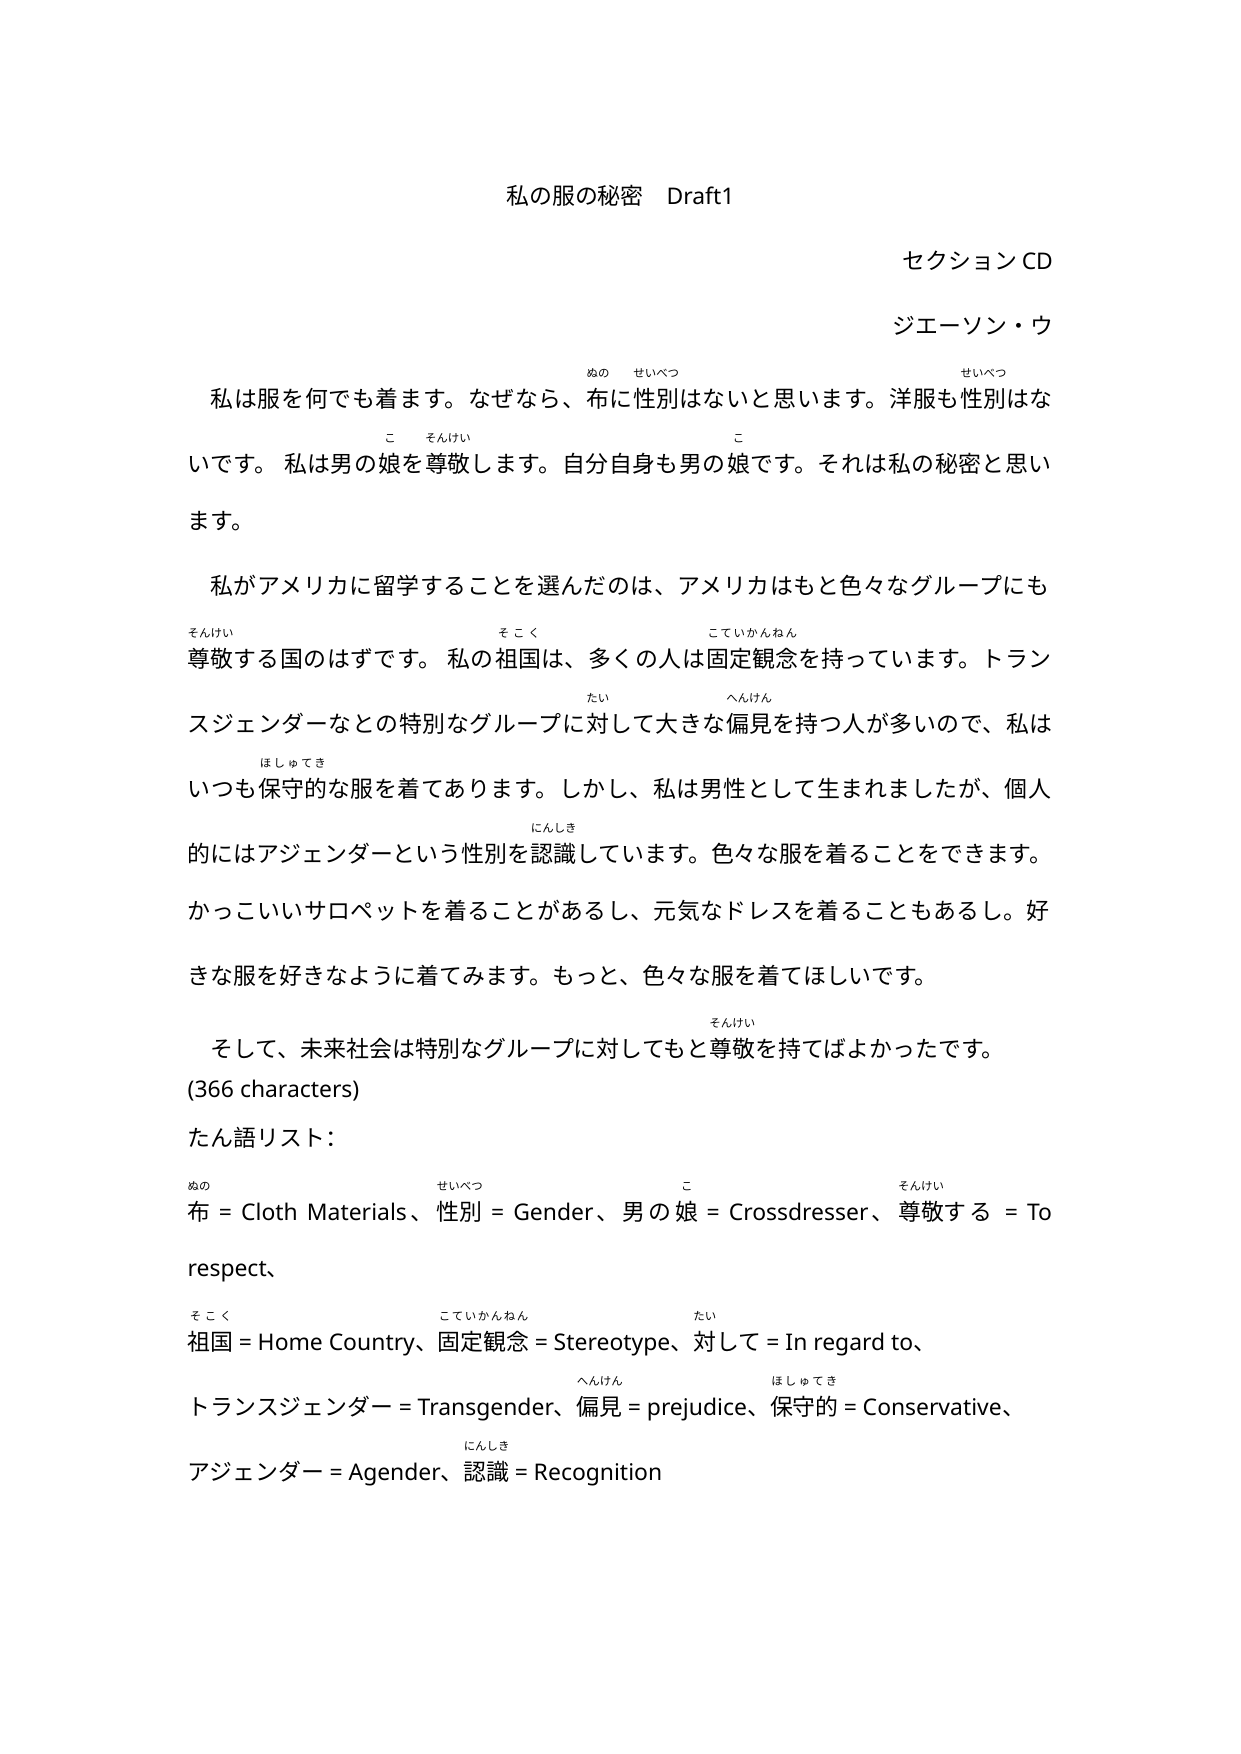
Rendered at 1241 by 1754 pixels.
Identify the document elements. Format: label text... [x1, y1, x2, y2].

text 私は服を何でも着ます。なぜなら、にはないと思います。洋服もはないです。 私は男のをします。自分自身も男のです。それは私の秘密と思います。 [187, 357, 1053, 552]
text セクションCD [187, 227, 1053, 292]
text アジェンダー = Agender、 = Recognition [187, 1429, 1053, 1494]
text ジエーソン・ウ [187, 292, 1053, 357]
text (366 characters) [187, 1072, 1053, 1104]
text 私の服の秘密 Draft1 [187, 162, 1053, 227]
text たん語リスト： [187, 1104, 1053, 1169]
text そして、未来社会は特別なグループに対してもとを持てばよかったです。 [187, 1007, 1053, 1072]
text = Home Country、 = Stereotype、して = In regard to、 [187, 1299, 1053, 1364]
text トランスジェンダー = Transgender、 = prejudice、 = Conservative、 [187, 1364, 1053, 1429]
text 私がアメリカに留学することを選んだのは、アメリカはもと色々なグループにもする国のはずです。 私のは、多くの人はを持っています。トランスジェンダーなとの特別なグループにして大きなを持つ人が多いので、私はいつもな服を着てあります。しかし、私は男性として生まれましたが、個人的にはアジェンダーという性別をしています。色々な服を着ることをできます。かっこいいサロペットを着ることがあるし、元気なドレスを着ることもあるし。好きな服を好きなように着てみます。もっと、色々な服を着てほしいです。 [187, 552, 1053, 1007]
text = Cloth Materials、 = Gender、男の = Crossdresser、する = To respect、 [187, 1169, 1053, 1299]
